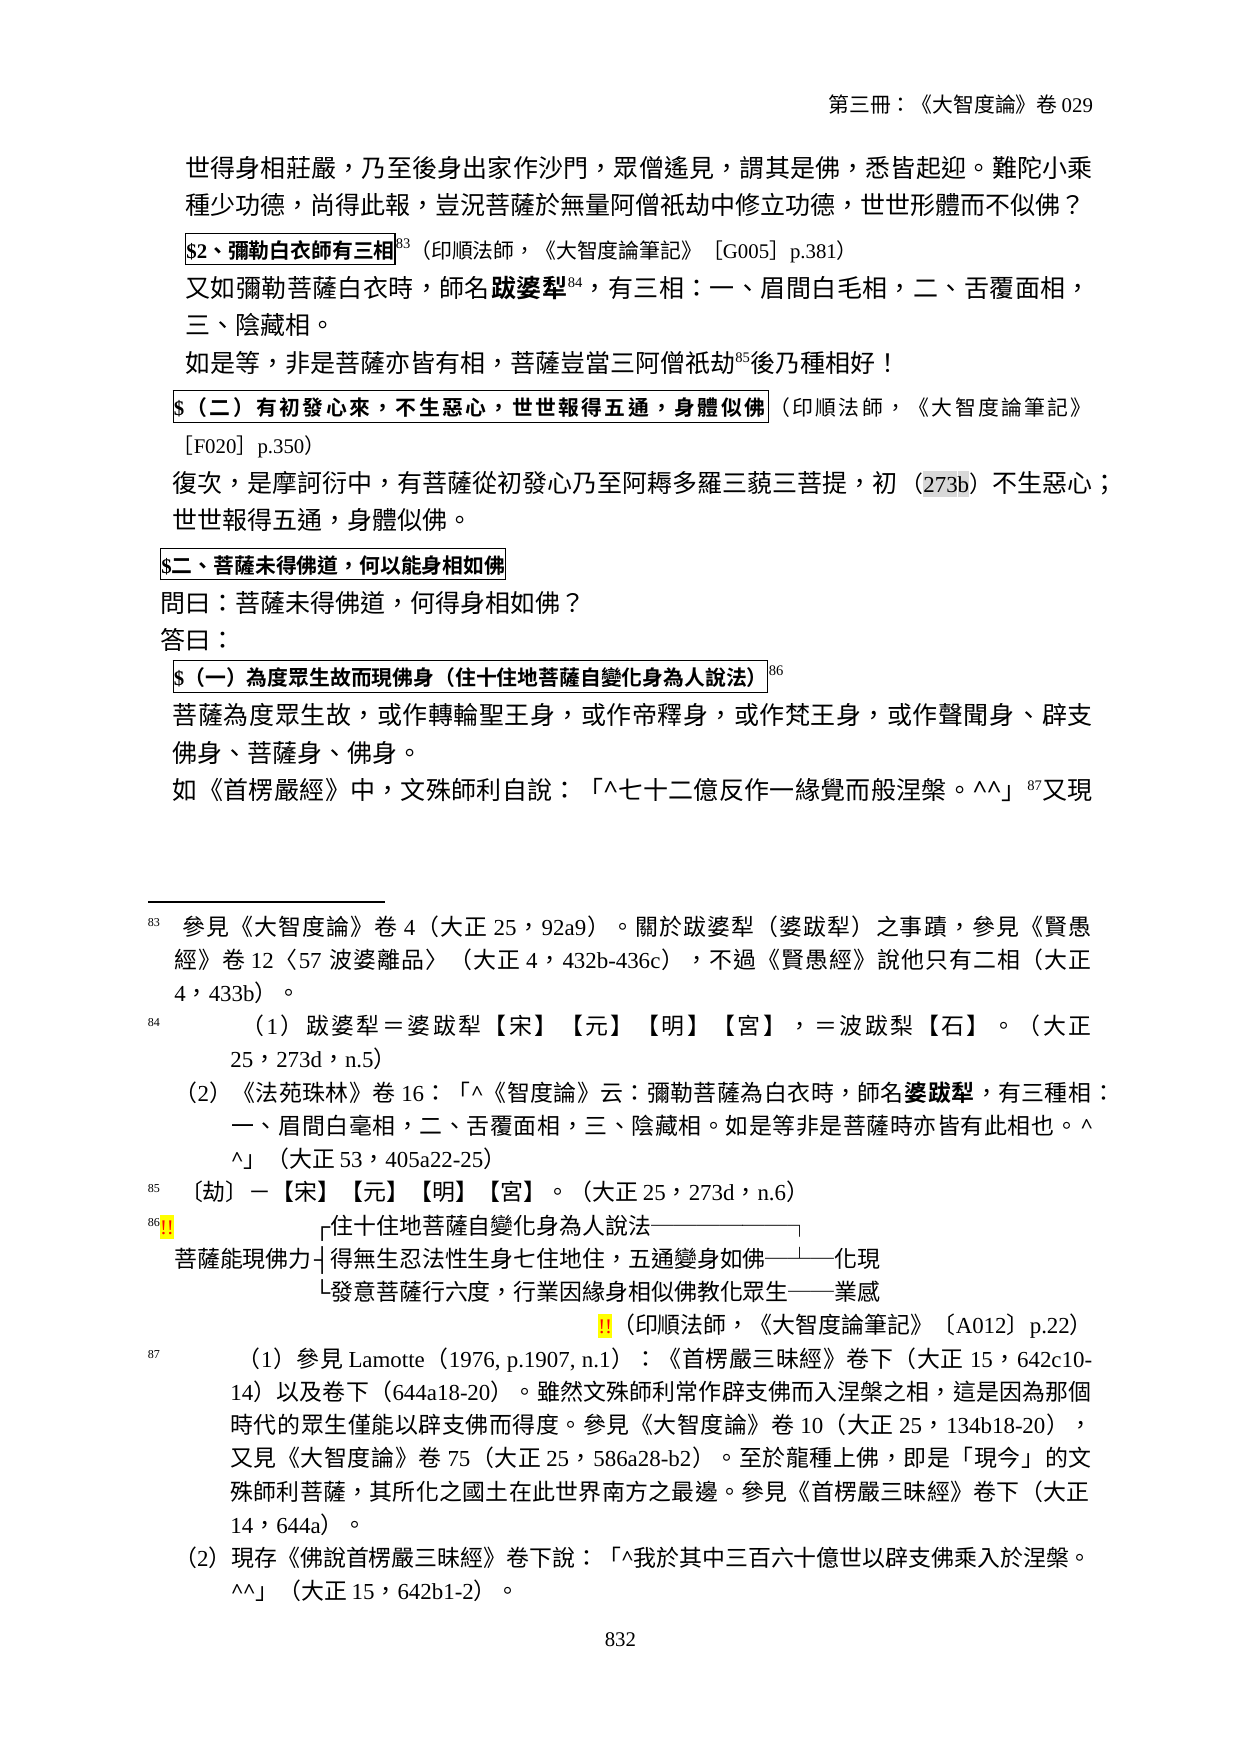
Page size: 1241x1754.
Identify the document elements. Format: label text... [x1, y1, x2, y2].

text 又如彌勒菩薩白衣時，師名跋婆犁，有三相：一、眉間白毛相，二、舌覆面相，三、陰藏相。 [185, 268, 1092, 343]
text 如《首楞嚴經》中，文殊師利自說：「^七十二億反作一緣覺而般涅槃。^^」又現作佛，`831`號龍種尊；時世未應有佛，而眾生見佛身，歡喜心伏受化！ [173, 770, 1092, 808]
text $2、彌勒白衣師有三相（印順法師，《大智度論筆記》［G005］p.381） [185, 230, 1092, 268]
text 問曰：菩薩未得佛道，何得身相如佛？ [160, 583, 1092, 620]
text $二、菩薩未得佛道，何以能身相如佛 [160, 545, 1092, 583]
text 答曰： [160, 620, 1092, 658]
text 如難陀先世時一浴眾僧，因作願言：「使我世世端政淨潔。」又於異世值辟支佛塔，飾以彩畫，莊嚴辟支佛像，作願言：「使我世世色相嚴身。」以是因緣故，世世得身相莊嚴，乃至後身出家作沙門，眾僧遙見，謂其是佛，悉皆起迎。難陀小乘種少功德，尚得此報，豈況菩薩於無量阿僧祇劫中修立功德，世世形體而不似佛？ [185, 148, 1092, 223]
text 復次，是摩訶衍中，有菩薩從初發心乃至阿耨多羅三藐三菩提，初（273b）不生惡心；世世報得五通，身體似佛。 [173, 463, 1092, 538]
text $（二）有初發心來，不生惡心，世世報得五通，身體似佛（印順法師，《大智度論筆記》［F020］p.350） [173, 388, 1092, 463]
text $（一）為度眾生故而現佛身（住十住地菩薩自變化身為人說法） [173, 658, 1092, 695]
text 如是等，非是菩薩亦皆有相，菩薩豈當三阿僧祇劫後乃種相好！ [185, 343, 1092, 380]
text 菩薩為度眾生故，或作轉輪聖王身，或作帝釋身，或作梵王身，或作聲聞身、辟支佛身、菩薩身、佛身。 [173, 695, 1092, 770]
